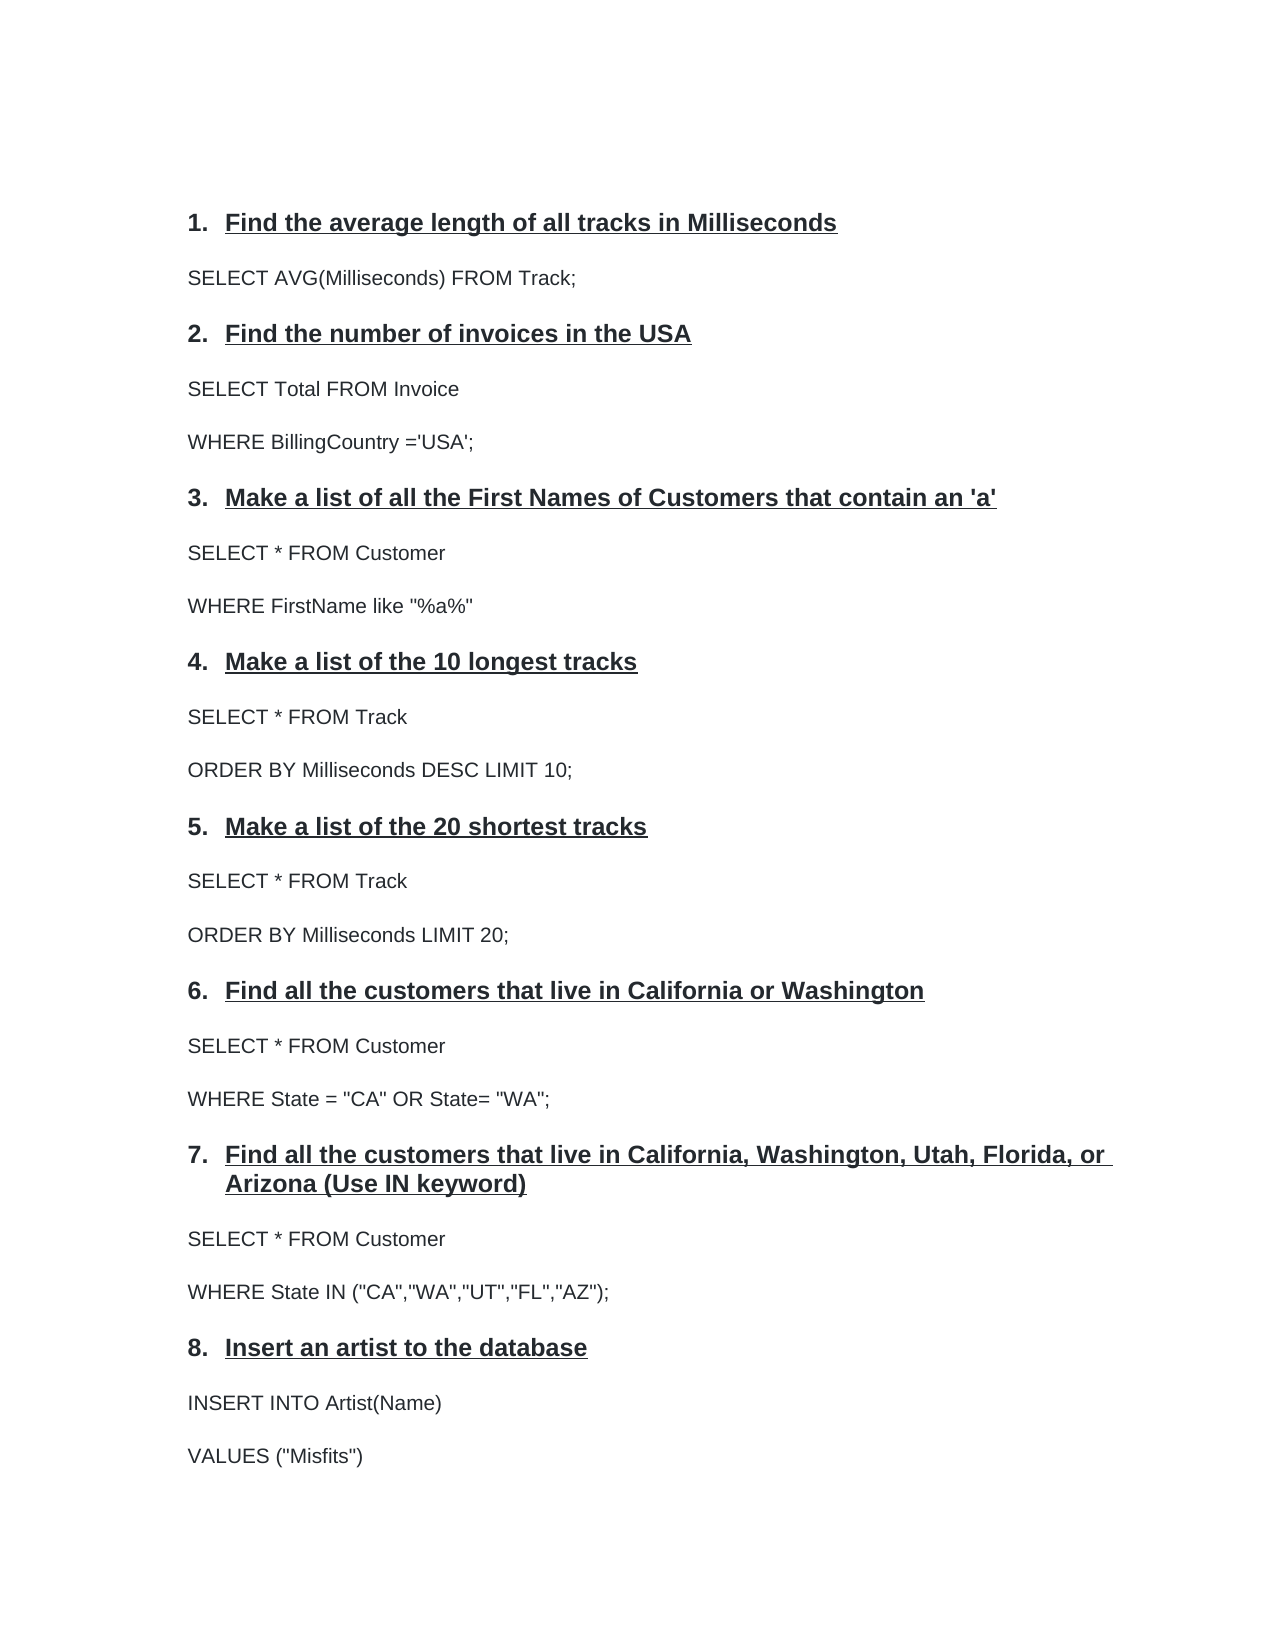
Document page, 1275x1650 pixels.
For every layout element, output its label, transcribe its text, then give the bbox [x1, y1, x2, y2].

text SELECT * FROM Track [187, 705, 1125, 729]
list Find the average length of all tracks in Milliseconds [187, 208, 1125, 237]
text SELECT AVG(Milliseconds) FROM Track; [187, 266, 1125, 290]
text SELECT * FROM Customer [187, 1033, 1125, 1057]
text WHERE FirstName like "%a%" [187, 594, 1125, 618]
text WHERE BillingCountry ='USA'; [187, 430, 1125, 454]
list Make a list of the 20 shortest tracks [187, 811, 1125, 840]
list Find all the customers that live in California, Washington, Utah, Florida, or Arizona (Use IN keyword) [187, 1140, 1125, 1197]
text WHERE State = "CA" OR State= "WA"; [187, 1087, 1125, 1111]
list Make a list of the 10 longest tracks [187, 647, 1125, 676]
text ORDER BY Milliseconds DESC LIMIT 10; [187, 758, 1125, 782]
list Insert an artist to the database [187, 1333, 1125, 1361]
text VALUES ("Misfits") [187, 1444, 1125, 1468]
list Make a list of all the First Names of Customers that contain an 'a' [187, 483, 1125, 512]
text SELECT * FROM Customer [187, 1226, 1125, 1250]
text INSERT INTO Artist(Name) [187, 1391, 1125, 1414]
text SELECT Total FROM Invoice [187, 377, 1125, 401]
text SELECT * FROM Customer [187, 541, 1125, 565]
text ORDER BY Milliseconds LIMIT 20; [187, 922, 1125, 946]
list Find the number of invoices in the USA [187, 319, 1125, 348]
list Find all the customers that live in California or Washington [187, 976, 1125, 1004]
text SELECT * FROM Track [187, 869, 1125, 893]
text WHERE State IN ("CA","WA","UT","FL","AZ"); [187, 1279, 1125, 1303]
